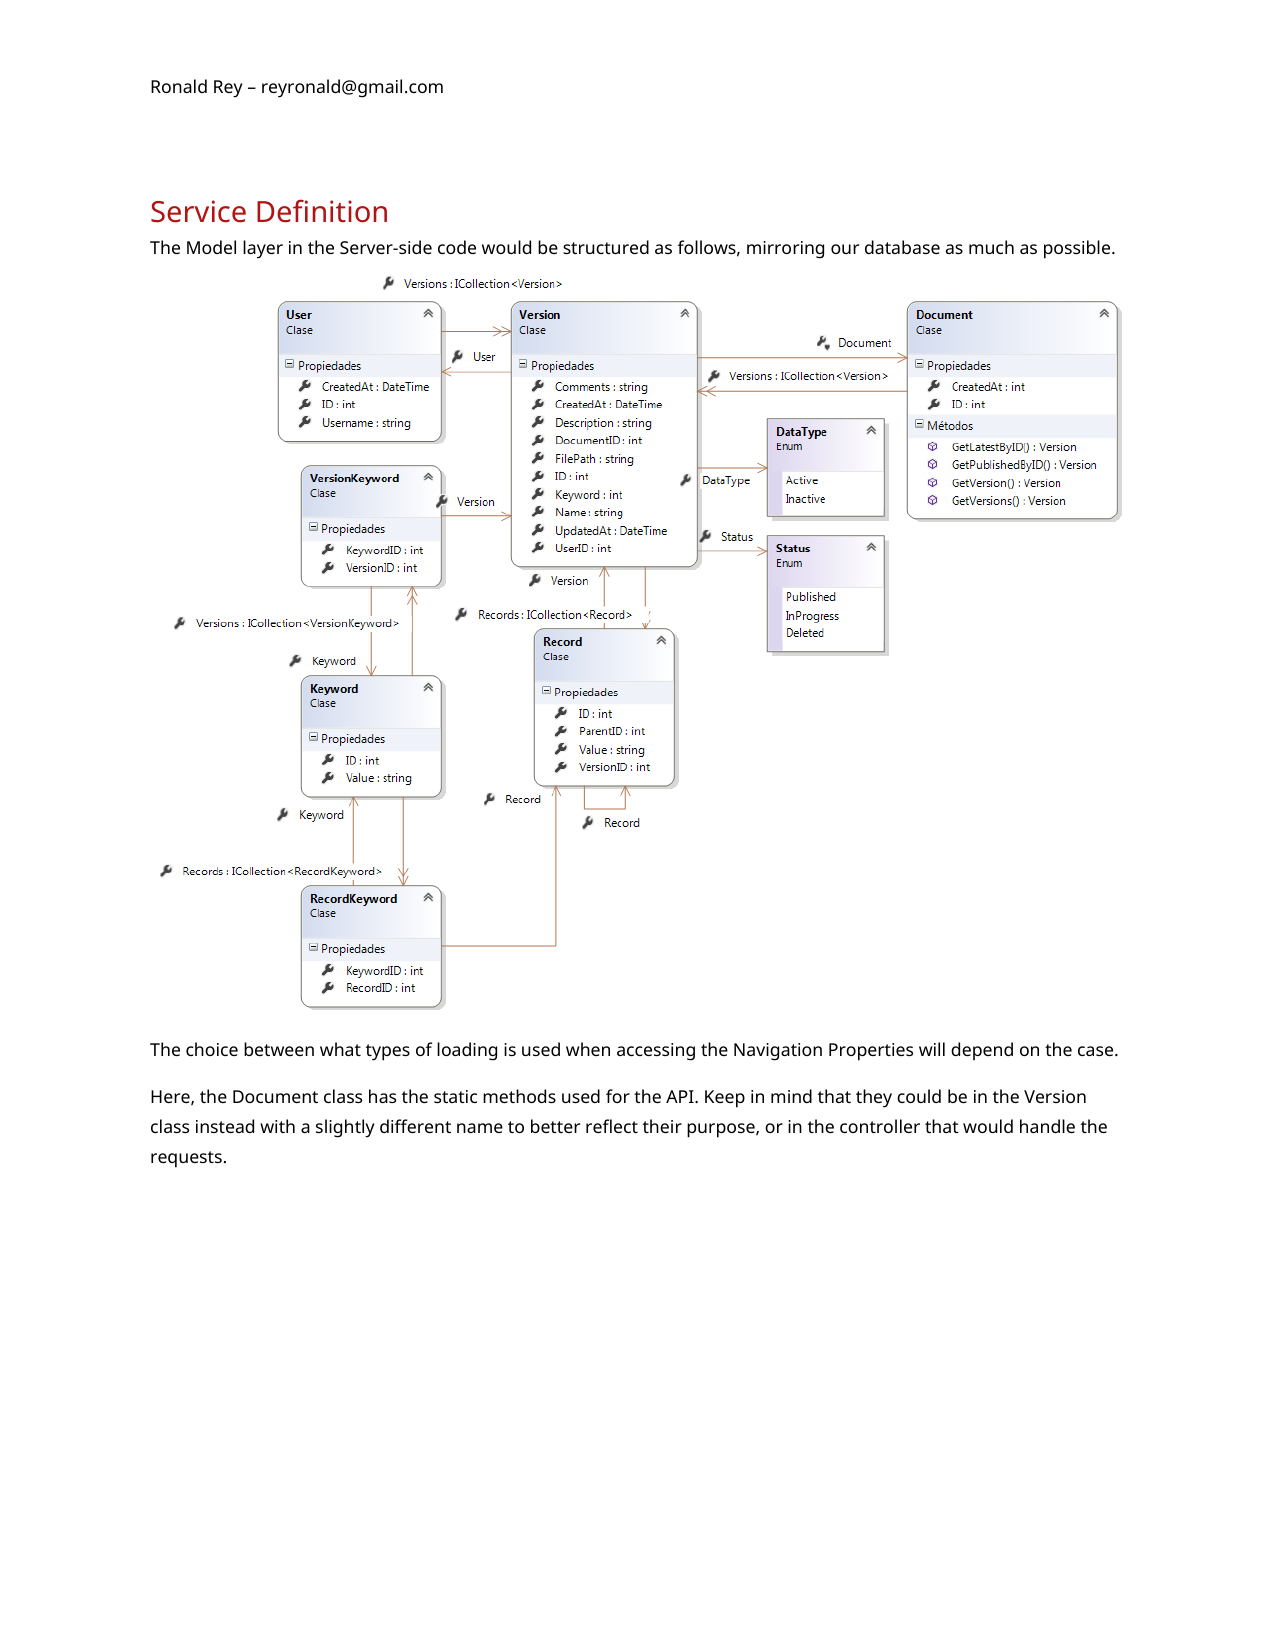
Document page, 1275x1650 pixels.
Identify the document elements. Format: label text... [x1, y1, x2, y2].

text Here, the Document class has the static methods used for the API. Keep in mind that they could be in the Version class instead with a slightly different name to better reflect their purpose, or in the controller that would handle the requests. [150, 1084, 1125, 1169]
text The choice between what types of loading is used when accessing the Navigation Properties will depend on the case. [150, 1037, 1125, 1061]
subtitle Service Definition [150, 192, 1125, 231]
text The Model layer in the Server-side code would be structured as follows, mirroring our database as much as possible. [150, 236, 1125, 265]
picture [150, 265, 1125, 1015]
